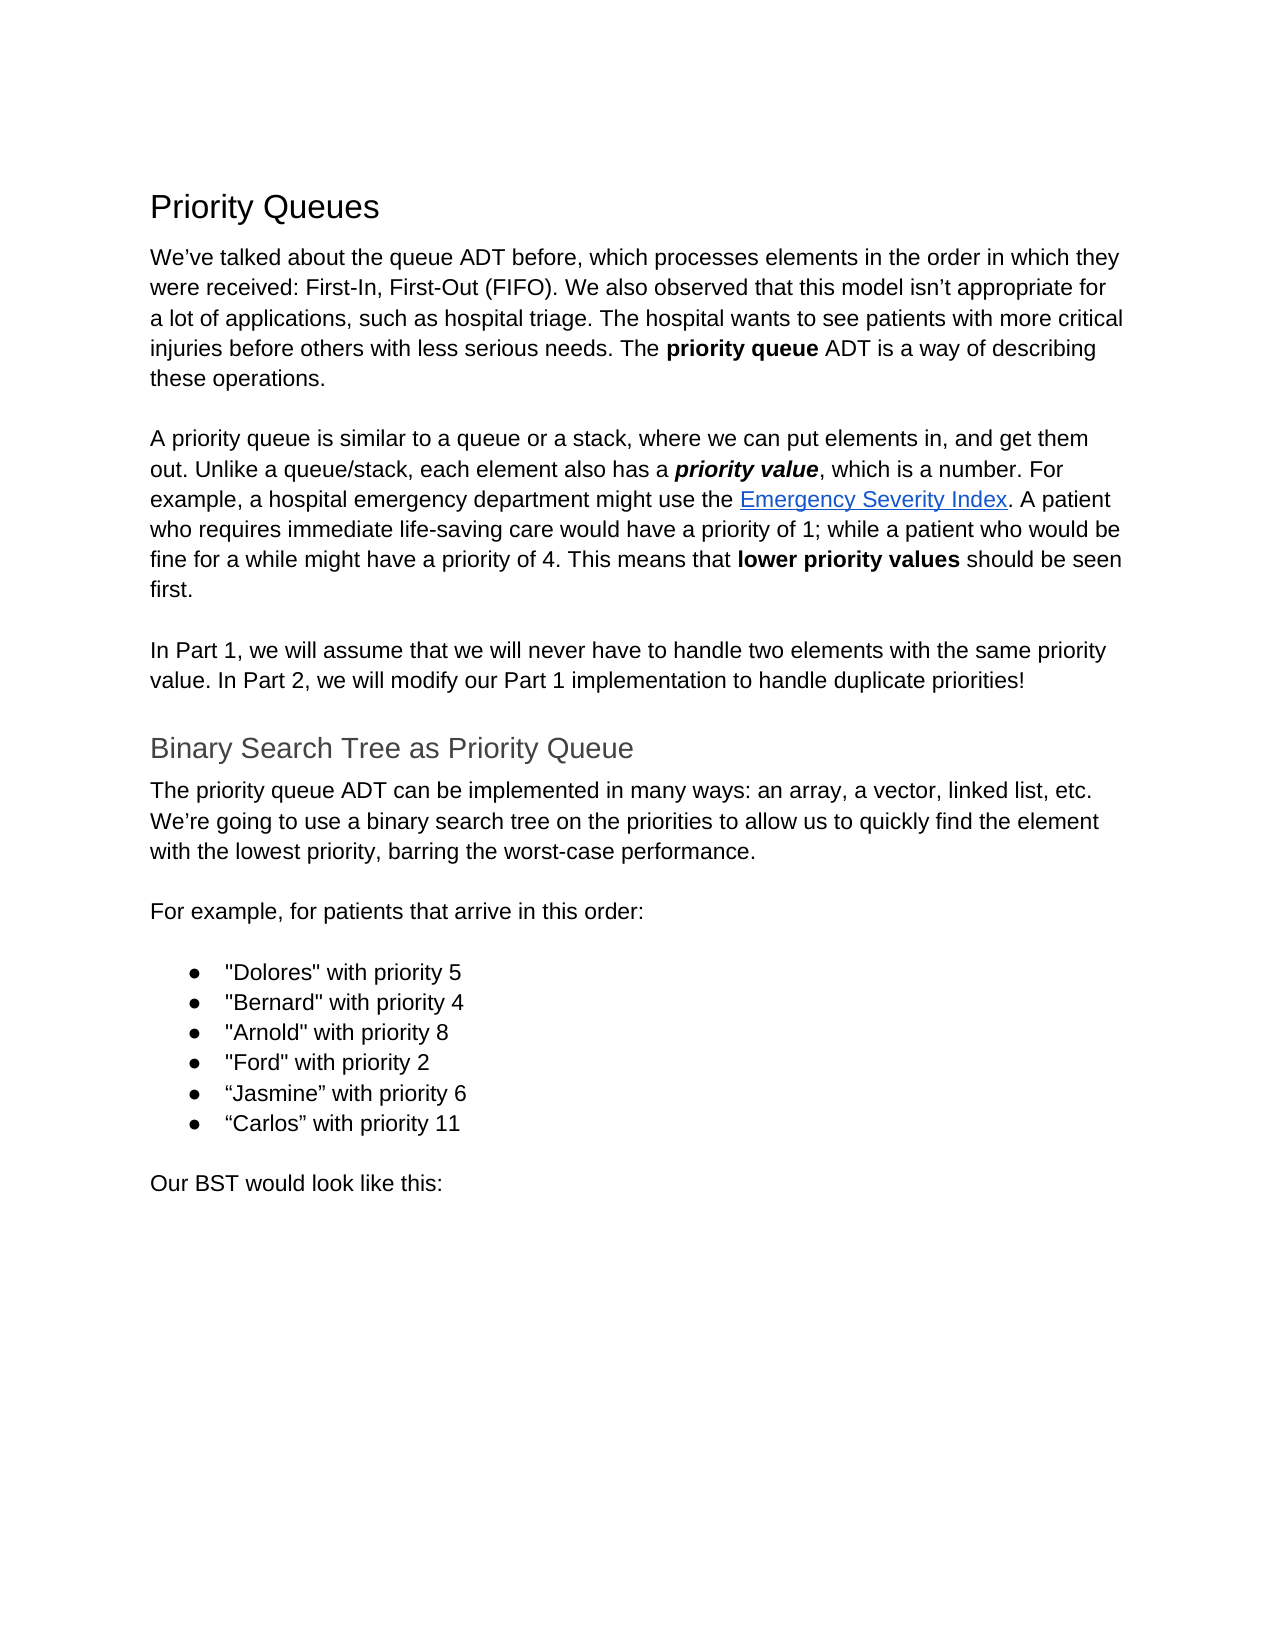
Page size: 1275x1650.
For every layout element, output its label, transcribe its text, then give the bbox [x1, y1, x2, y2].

text For example, for patients that arrive in this order: [150, 898, 1125, 925]
list "Bernard" with priority 4 [187, 989, 1125, 1015]
subtitle Binary Search Tree as Priority Queue [150, 731, 1125, 764]
text We’ve talked about the queue ADT before, which processes elements in the order in which they were received: First-In, First-Out (FIFO). We also observed that this model isn’t appropriate for a lot of applications, such as hospital triage. The hospital wants to see patients with more critical injuries before others with less serious needs. The priority queue ADT is a way of describing these operations. [150, 244, 1125, 391]
text In Part 1, we will assume that we will never have to handle two elements with the same priority value. In Part 2, we will modify our Part 1 implementation to handle duplicate priorities! [150, 637, 1125, 693]
list "Arnold" with priority 8 [187, 1019, 1125, 1046]
text A priority queue is similar to a queue or a stack, where we can put elements in, and get them out. Unlike a queue/stack, each element also has a priority value, which is a number. For example, a hospital emergency department might use the Emergency Severity Index. A patient who requires immediate life-saving care would have a priority of 1; while a patient who would be fine for a while might have a priority of 4. This means that lower priority values should be seen first. [150, 425, 1125, 603]
list “Carlos” with priority 11 [187, 1110, 1125, 1136]
list "Ford" with priority 2 [187, 1049, 1125, 1076]
text The priority queue ADT can be implemented in many ways: an array, a vector, linked list, etc. We’re going to use a binary search tree on the priorities to allow us to quickly find the element with the lowest priority, barring the worst-case performance. [150, 777, 1125, 864]
list "Dolores" with priority 5 [187, 959, 1125, 985]
list “Jasmine” with priority 6 [187, 1079, 1125, 1106]
text Our BST would look like this: [150, 1170, 1125, 1197]
subtitle Priority Queues [150, 187, 1125, 226]
